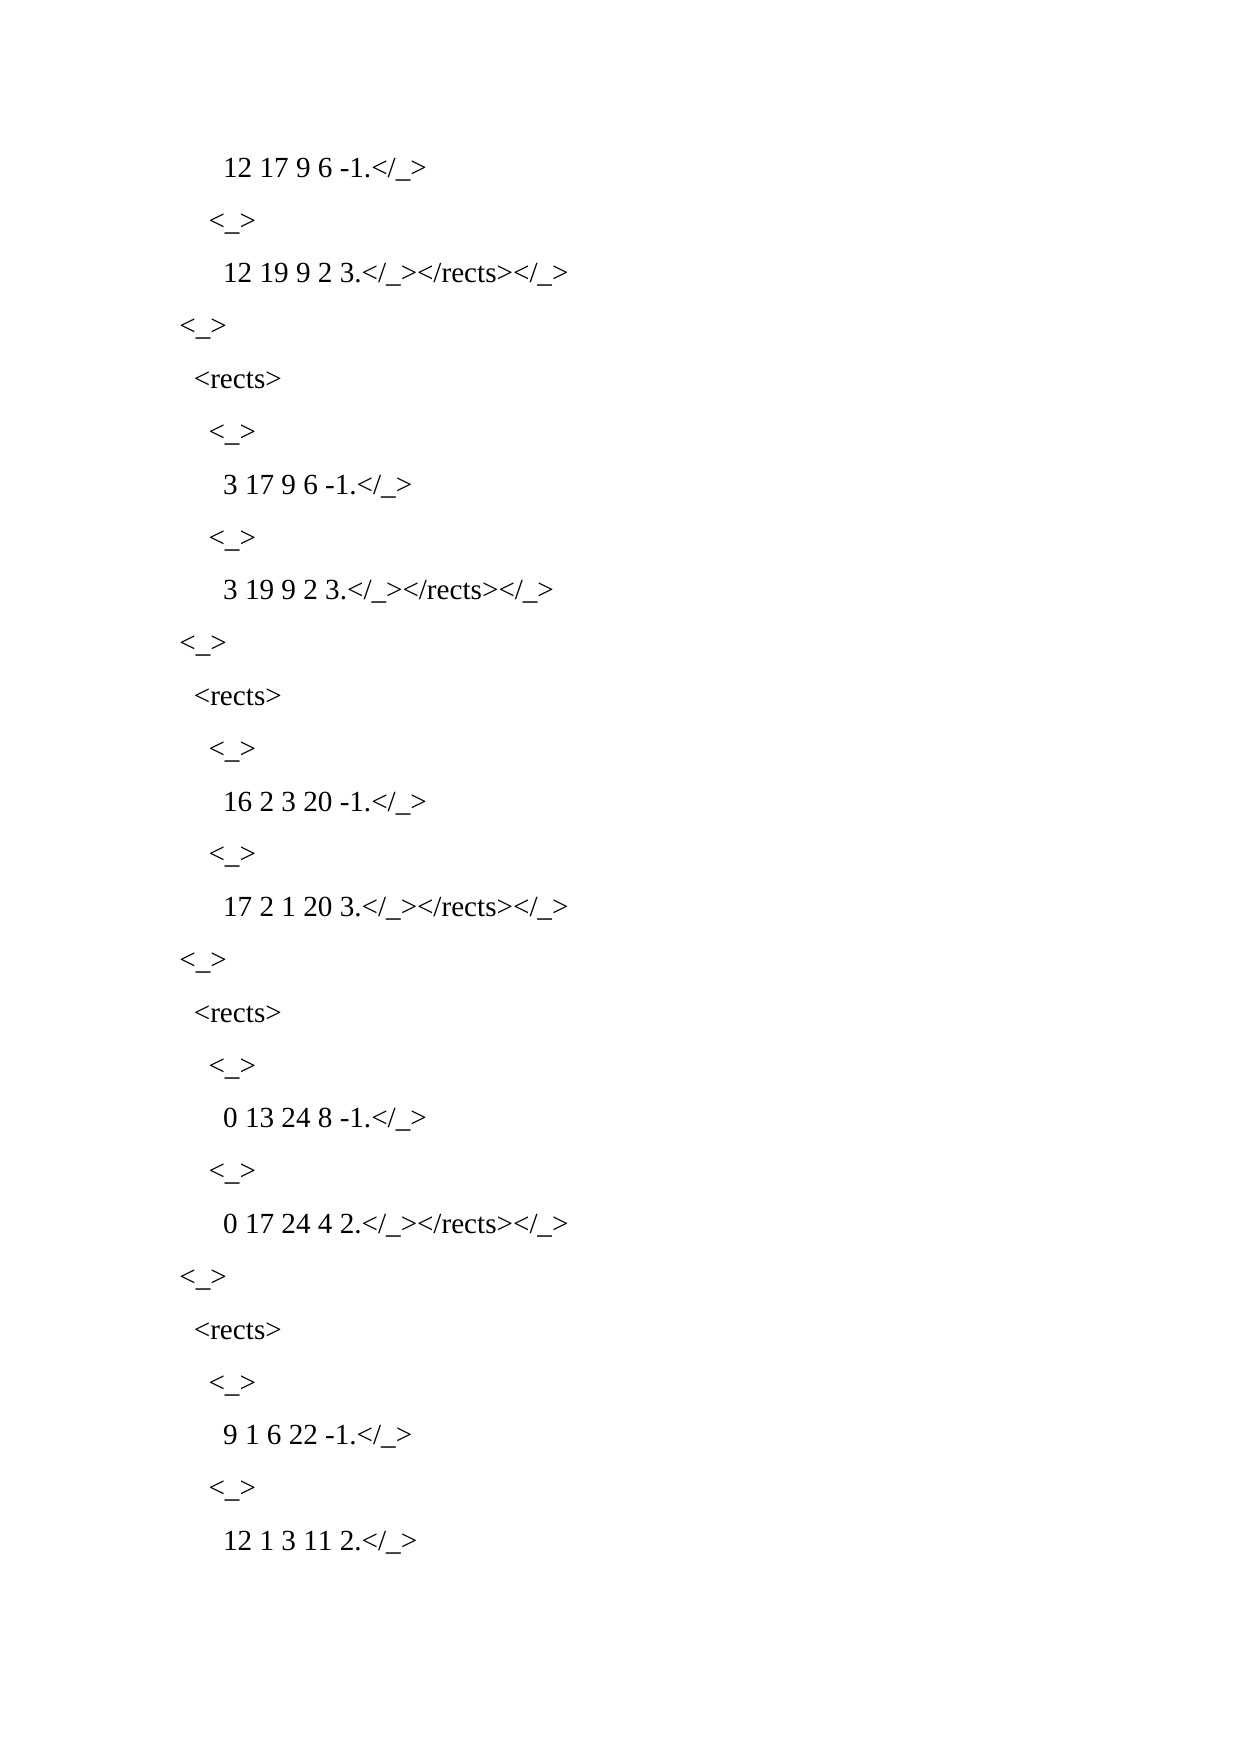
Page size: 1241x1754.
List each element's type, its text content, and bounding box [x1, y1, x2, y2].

text <_> [150, 1259, 1090, 1293]
text <rects> [150, 361, 1090, 395]
text <rects> [150, 1312, 1090, 1345]
text 16 2 3 20 -1.</_> [150, 784, 1090, 817]
text 3 17 9 6 -1.</_> [150, 467, 1090, 500]
text 12 17 9 6 -1.</_> [150, 150, 1090, 183]
text <_> [150, 1470, 1090, 1504]
text 12 19 9 2 3.</_></rects></_> [150, 256, 1090, 289]
text <_> [150, 942, 1090, 976]
text 12 1 3 11 2.</_> [150, 1523, 1090, 1557]
text <_> [150, 308, 1090, 342]
text <_> [150, 837, 1090, 870]
text <rects> [150, 995, 1090, 1028]
text 9 1 6 22 -1.</_> [150, 1417, 1090, 1451]
text <_> [150, 520, 1090, 553]
text 3 19 9 2 3.</_></rects></_> [150, 572, 1090, 606]
text <_> [150, 1153, 1090, 1187]
text <_> [150, 731, 1090, 764]
text <_> [150, 1365, 1090, 1398]
text 0 13 24 8 -1.</_> [150, 1101, 1090, 1134]
text 0 17 24 4 2.</_></rects></_> [150, 1206, 1090, 1240]
text <_> [150, 414, 1090, 448]
text <_> [150, 203, 1090, 236]
text <rects> [150, 678, 1090, 712]
text <_> [150, 625, 1090, 659]
text 17 2 1 20 3.</_></rects></_> [150, 889, 1090, 923]
text <_> [150, 1048, 1090, 1081]
